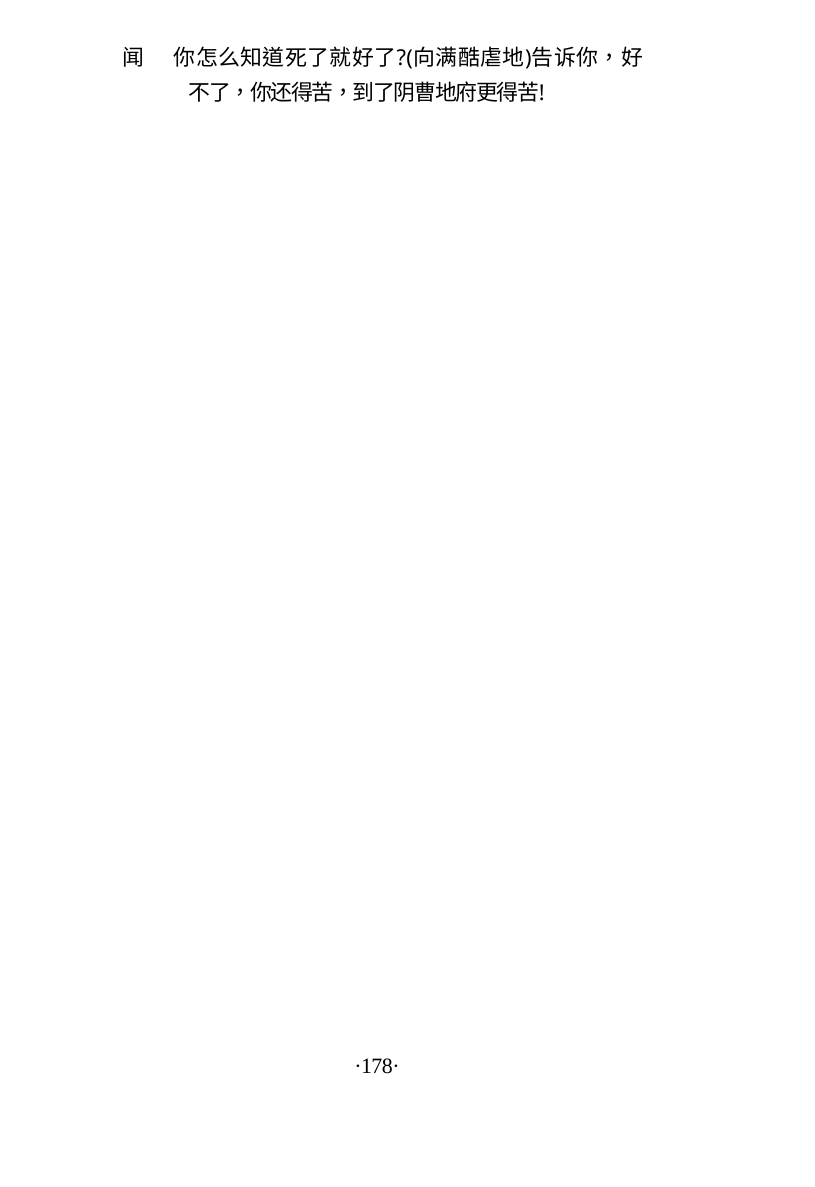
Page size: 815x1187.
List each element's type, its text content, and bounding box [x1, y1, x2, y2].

text 闻 你怎么知道死了就好了?(向满酷虐地)告诉你，好 不了，你还得苦，到了阴曹地府更得苦! [122, 42, 669, 106]
